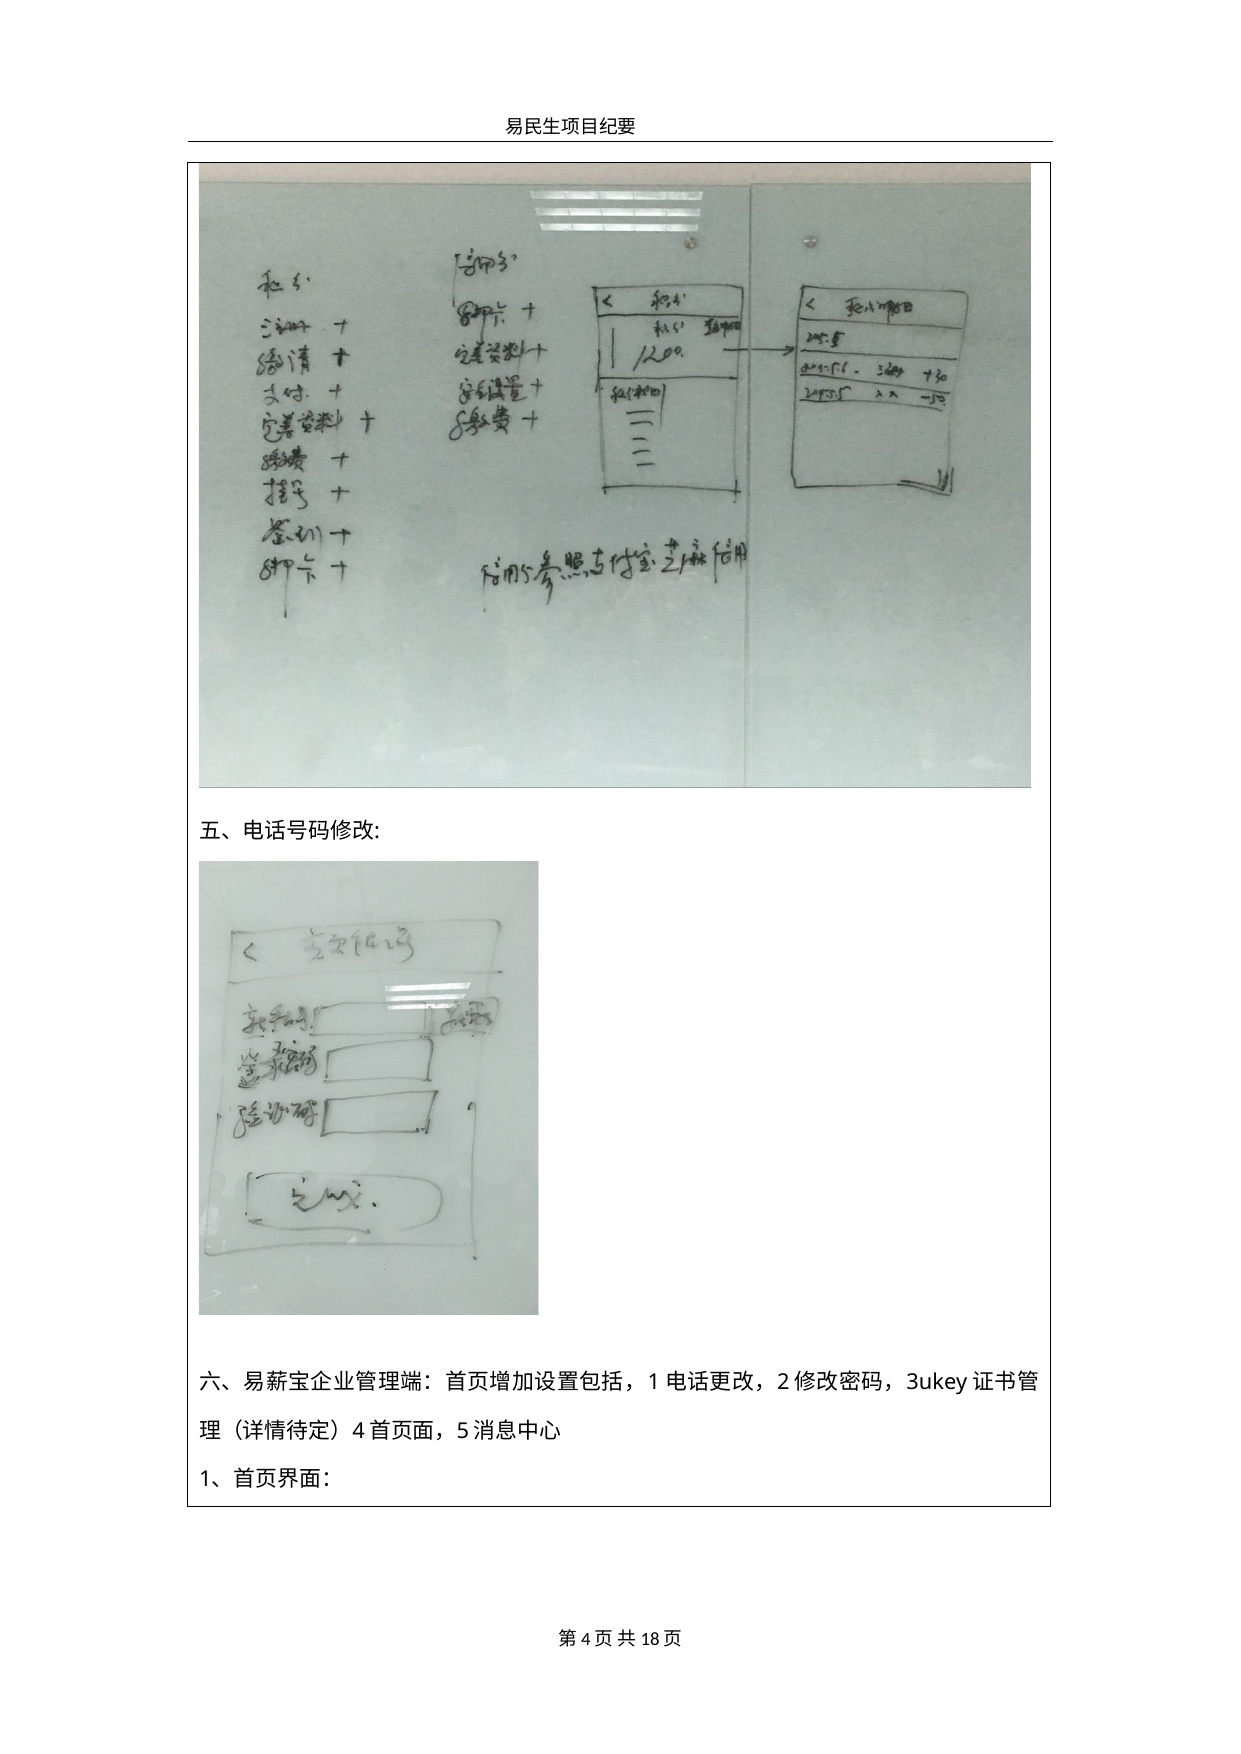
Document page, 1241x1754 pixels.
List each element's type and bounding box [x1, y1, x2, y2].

table_cell [188, 163, 1050, 1506]
picture [198, 861, 539, 1315]
picture [198, 163, 1031, 788]
